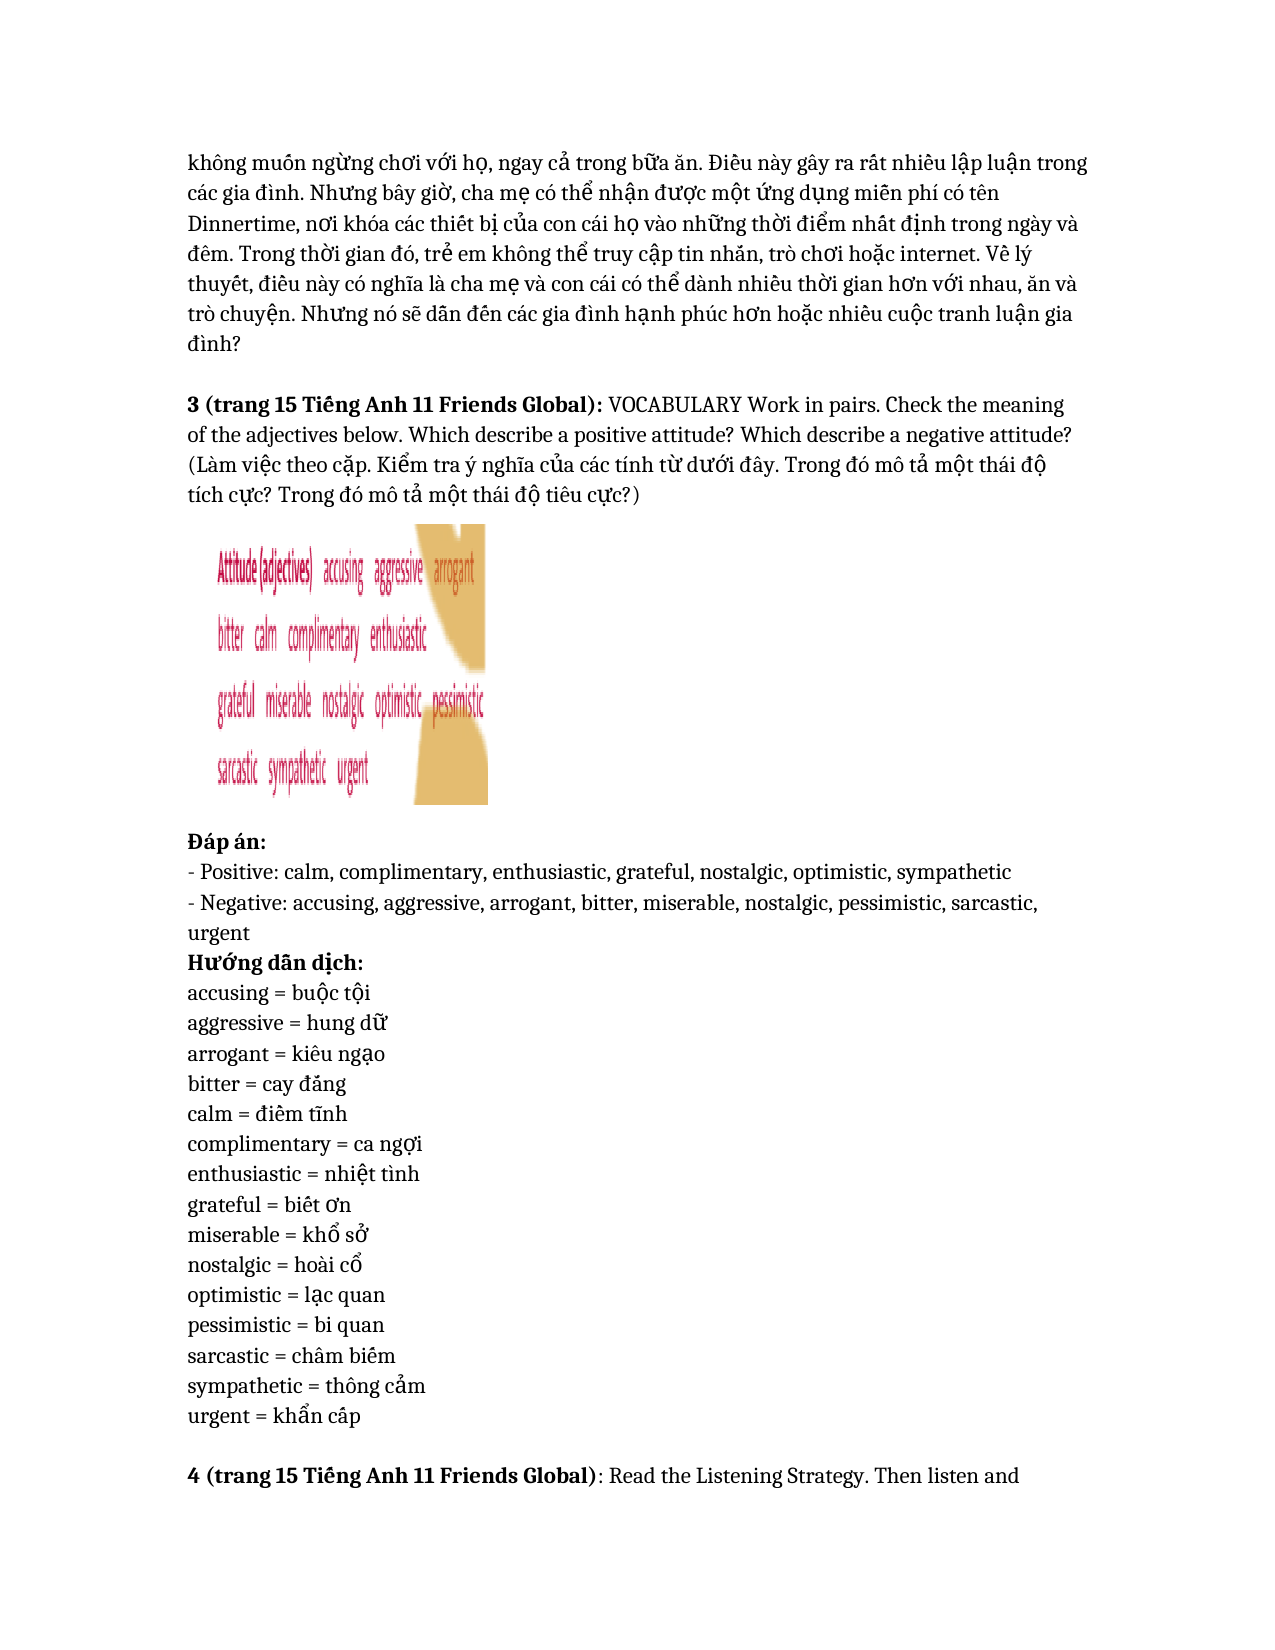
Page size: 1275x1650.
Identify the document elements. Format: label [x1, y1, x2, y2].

picture [206, 512, 519, 825]
text [187, 150, 1087, 1489]
